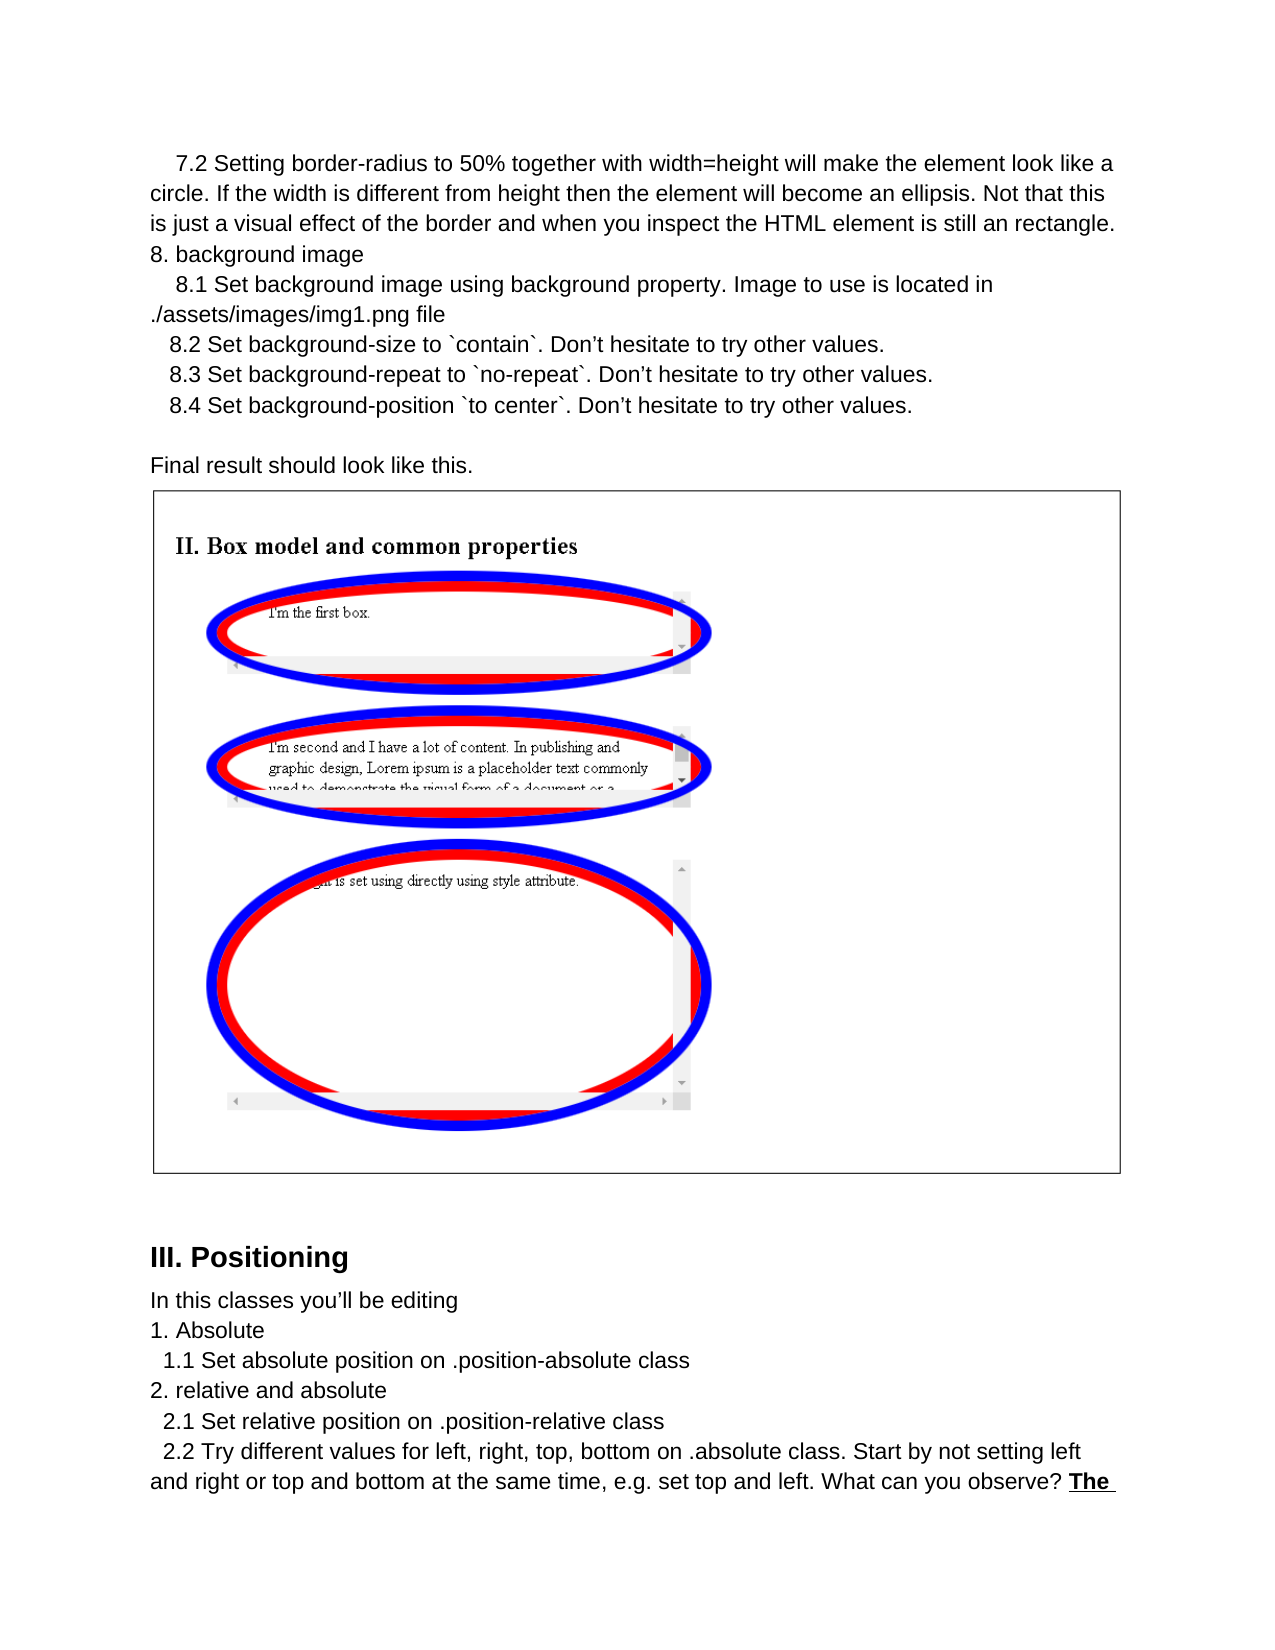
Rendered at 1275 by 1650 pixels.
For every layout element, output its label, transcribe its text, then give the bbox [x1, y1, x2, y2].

picture [150, 482, 1125, 1177]
text 8.4 Set background-position `to center`. Don’t hesitate to try other values. [150, 392, 1125, 418]
text 8. background image [150, 241, 1125, 267]
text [150, 1438, 1125, 1494]
text In this classes you’ll be editing [150, 1287, 1125, 1313]
text 1. Absolute [150, 1317, 1125, 1343]
text 2. relative and absolute [150, 1377, 1125, 1404]
text 2.1 Set relative position on .position-relative class [150, 1408, 1125, 1434]
text 8.1 Set background image using background property. Image to use is located in ./assets/images/img1.png file [150, 271, 1125, 327]
text 8.2 Set background-size to `contain`. Don’t hesitate to try other values. [150, 331, 1125, 358]
text 7.2 Setting border-radius to 50% together with width=height will make the element look like a circle. If the width is different from height then the element will become an ellipsis. Not that this is just a visual effect of the border and when you inspect the HTML element is still an rectangle. [150, 150, 1125, 237]
text Final result should look like this. [150, 452, 1125, 478]
text 8.3 Set background-repeat to `no-repeat`. Don’t hesitate to try other values. [150, 361, 1125, 388]
text 1.1 Set absolute position on .position-absolute class [150, 1347, 1125, 1374]
subtitle III. Positioning [150, 1240, 1125, 1273]
